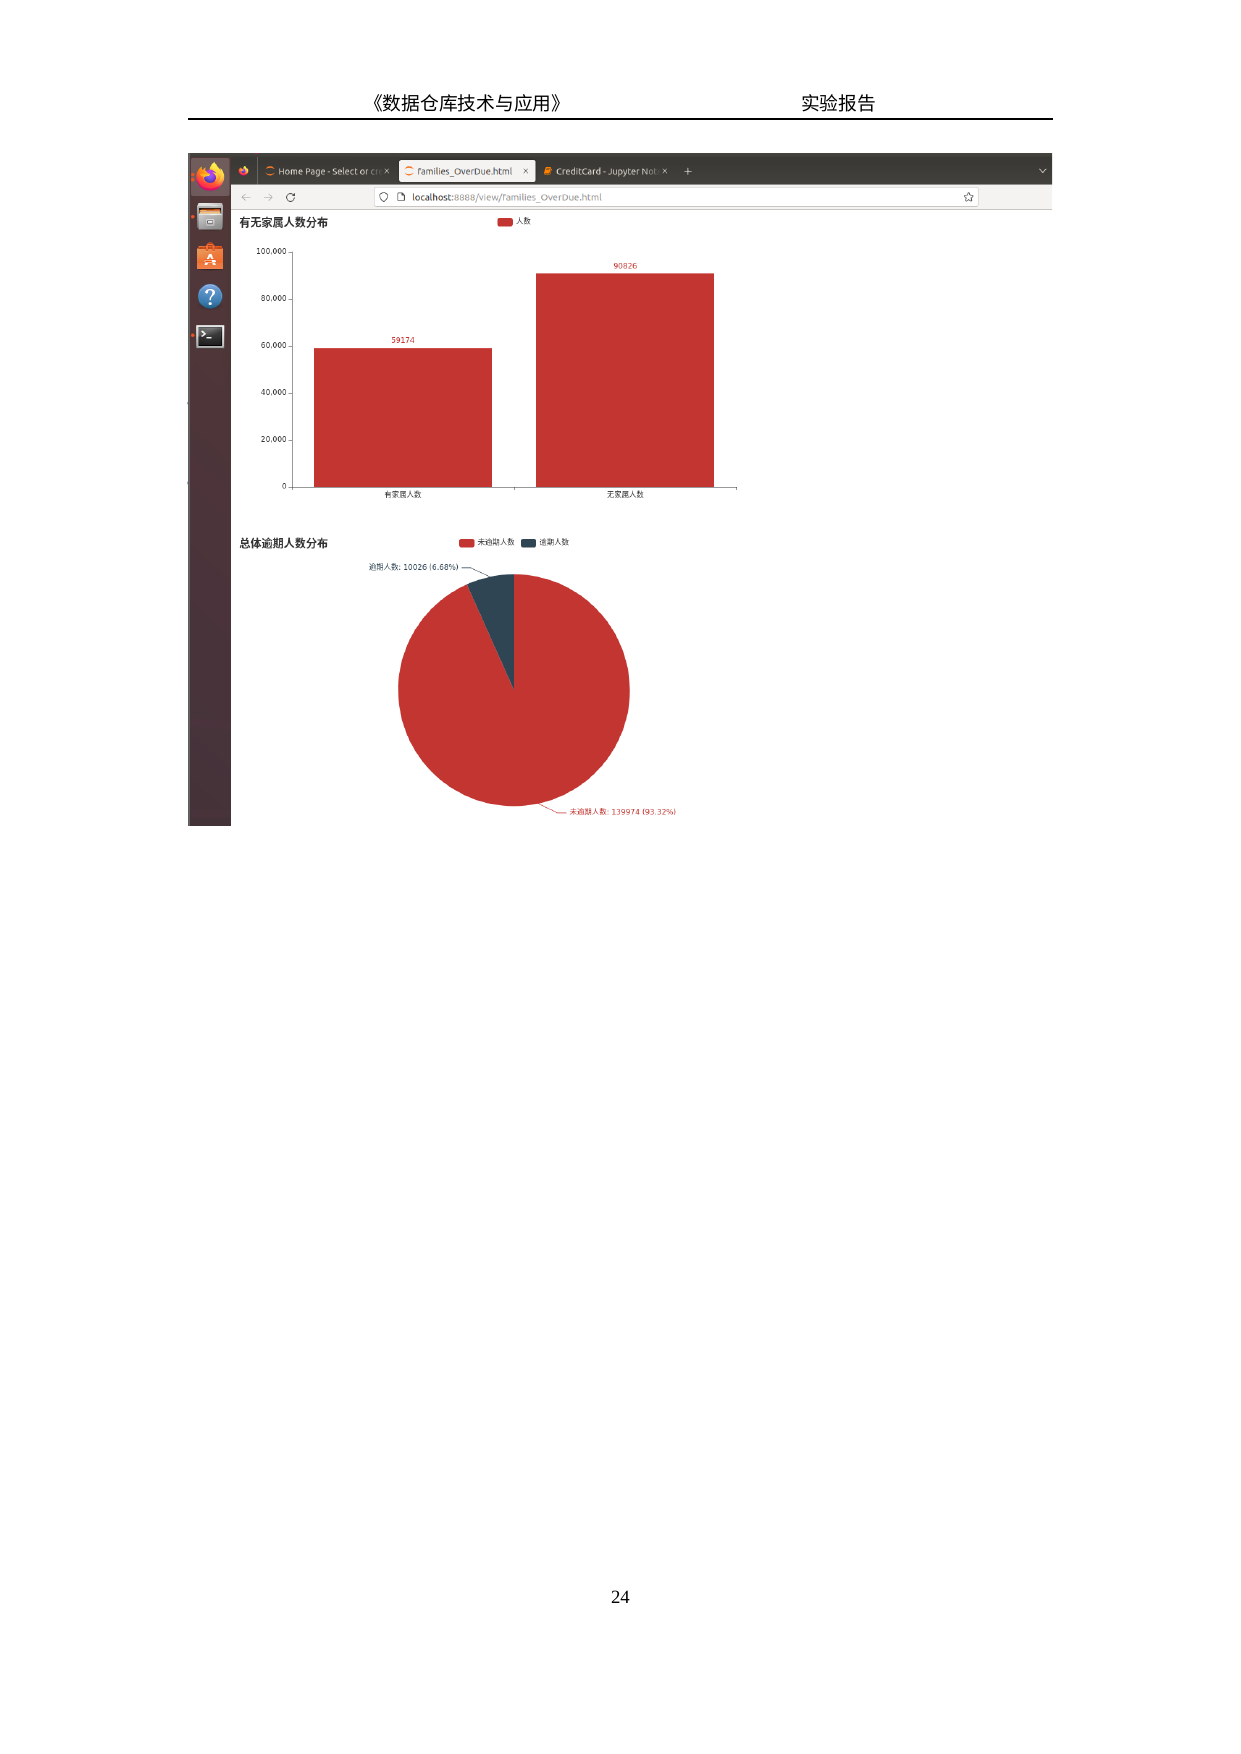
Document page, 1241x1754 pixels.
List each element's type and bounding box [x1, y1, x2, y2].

picture [187, 153, 1053, 826]
